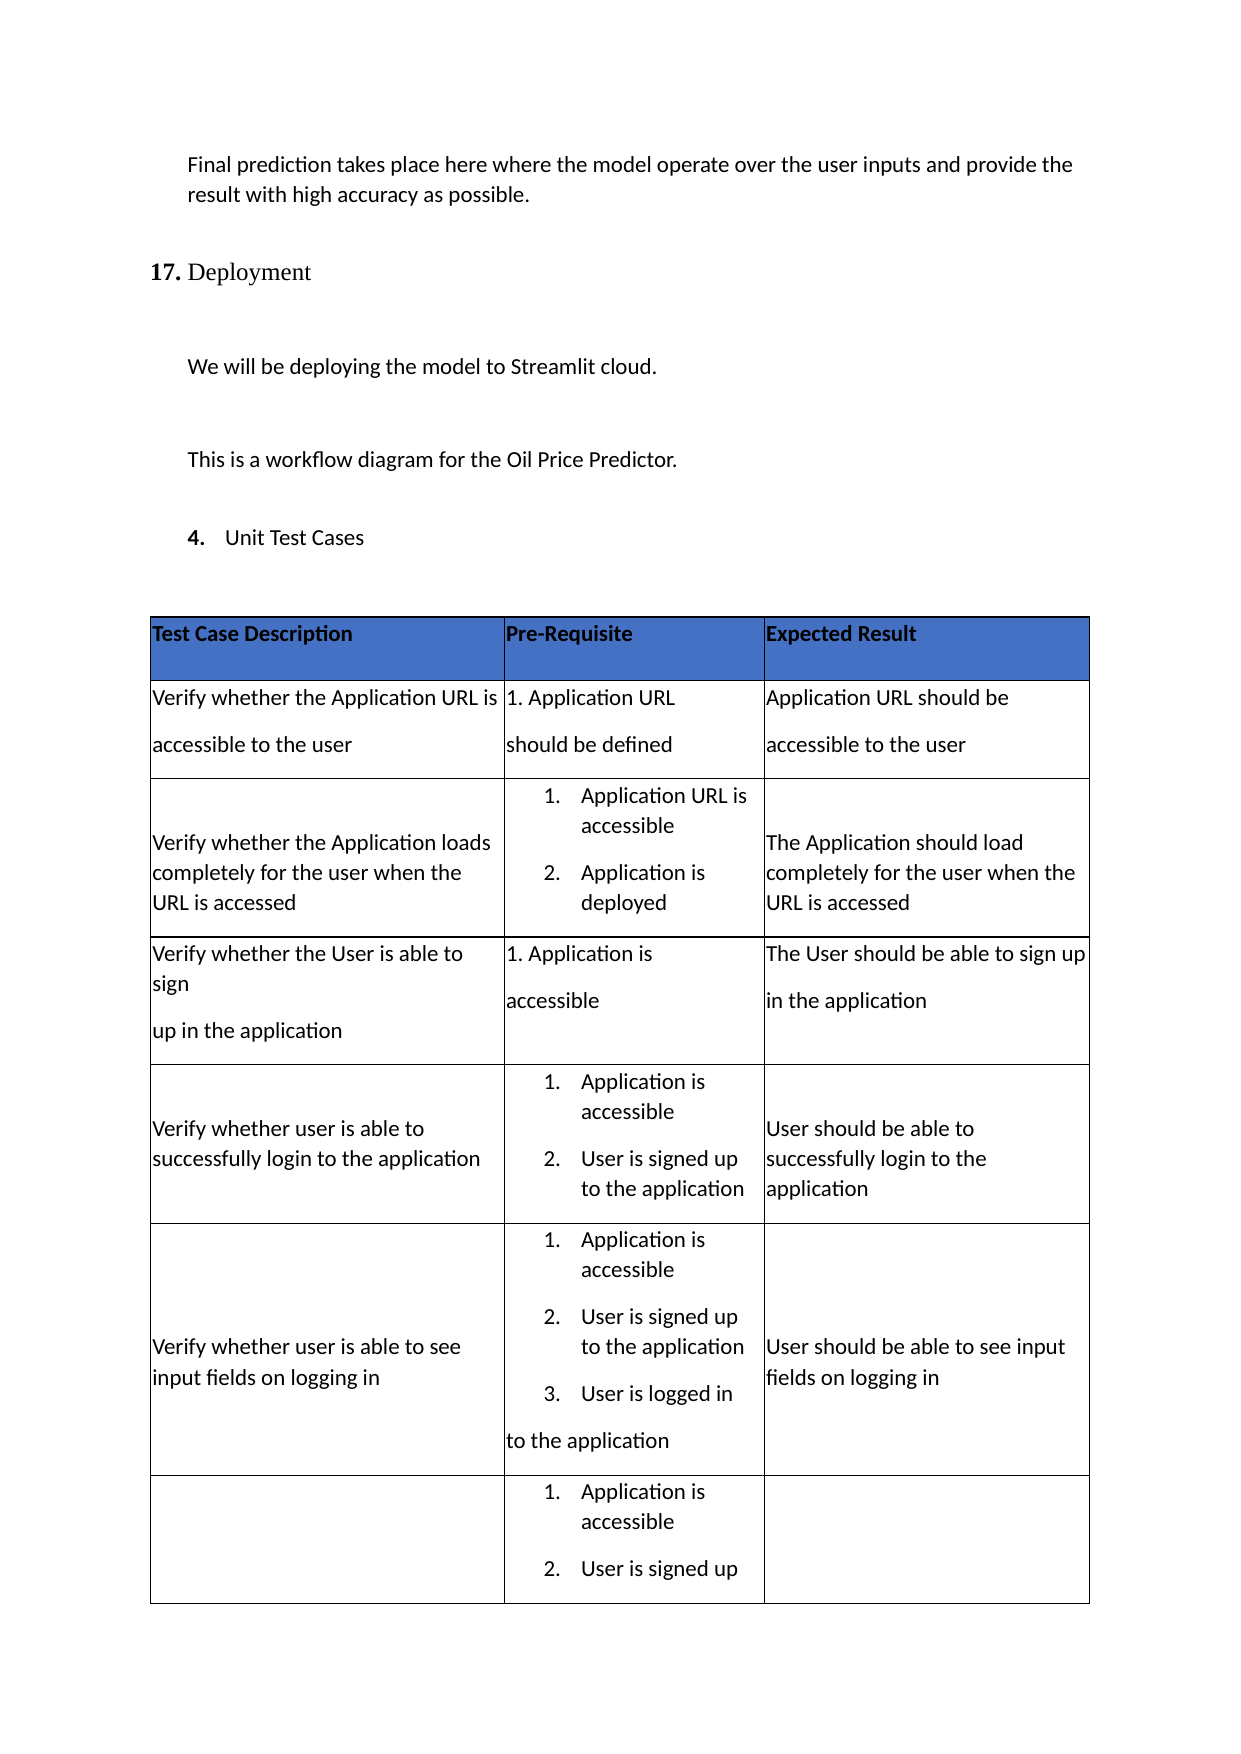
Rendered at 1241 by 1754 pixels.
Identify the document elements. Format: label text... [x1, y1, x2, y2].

table_cell Application is accessible User is signed up to the application [505, 1065, 764, 1223]
table_cell Verify whether the Application loads completely for the user when the URL is accessed [151, 779, 504, 936]
list Unit Test Cases [187, 523, 1090, 551]
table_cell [505, 1476, 764, 1603]
table_cell Verify whether user is able to see input fields on logging in [151, 1224, 504, 1474]
text We will be deploying the model to Streamlit cloud. [150, 352, 1090, 380]
table_cell Application is accessible User is signed up to the application User is logged in to the application [505, 1224, 764, 1474]
text Final prediction takes place here where the model operate over the user inputs and provide the result with high accuracy as possible. [187, 150, 1090, 238]
table_cell Verify whether user is able to successfully login to the application [151, 1065, 504, 1223]
table_cell 1. Application URL should be defined [505, 681, 764, 778]
table_cell 1. Application is accessible [505, 938, 764, 1064]
table_cell Application URL should be accessible to the user [765, 681, 1089, 778]
table_header Expected Result [765, 618, 1089, 680]
table_cell Application URL is accessible Application is deployed [505, 779, 764, 936]
table_header Pre-Requisite [505, 618, 764, 680]
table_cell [765, 1476, 1089, 1603]
table_cell The Application should load completely for the user when the URL is accessed [765, 779, 1089, 936]
table_cell Verify whether the User is able to sign up in the application [151, 938, 504, 1064]
list Deployment [150, 257, 1090, 286]
table_cell User should be able to see input fields on logging in [765, 1224, 1089, 1474]
table_cell User should be able to successfully login to the application [765, 1065, 1089, 1223]
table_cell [151, 1476, 504, 1603]
table_header Test Case Description [151, 618, 504, 680]
table_cell The User should be able to sign up in the application [765, 938, 1089, 1064]
table_cell Verify whether the Application URL is accessible to the user [151, 681, 504, 778]
text This is a workflow diagram for the Oil Price Predictor. [187, 446, 1090, 504]
